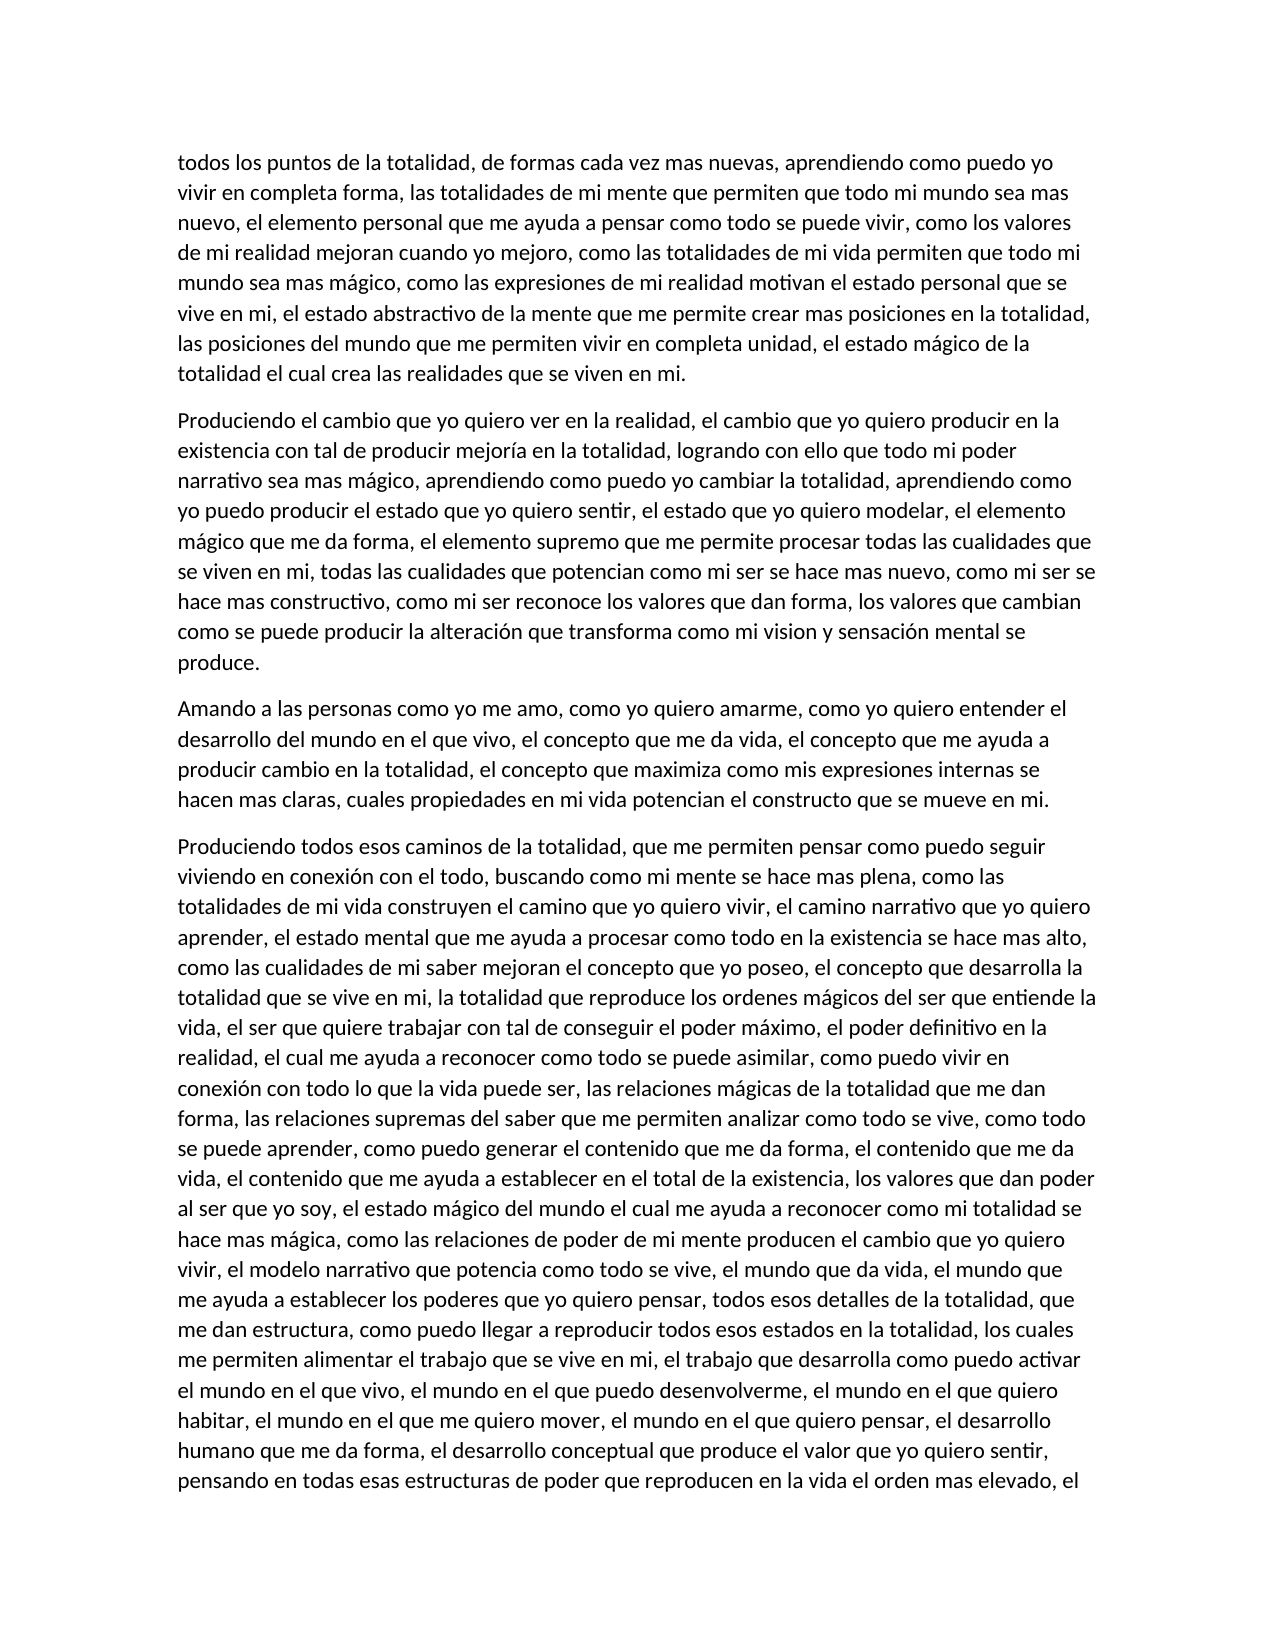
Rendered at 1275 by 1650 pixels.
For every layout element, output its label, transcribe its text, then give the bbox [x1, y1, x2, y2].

text Amando a las personas como yo me amo, como yo quiero amarme, como yo quiero entender el desarrollo del mundo en el que vivo, el concepto que me da vida, el concepto que me ayuda a producir cambio en la totalidad, el concepto que maximiza como mis expresiones internas se hacen mas claras, cuales propiedades en mi vida potencian el constructo que se mueve en mi. [177, 694, 1098, 813]
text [177, 832, 1098, 1494]
text Produciendo el cambio que yo quiero ver en la realidad, el cambio que yo quiero producir en la existencia con tal de producir mejoría en la totalidad, logrando con ello que todo mi poder narrativo sea mas mágico, aprendiendo como puedo yo cambiar la totalidad, aprendiendo como yo puedo producir el estado que yo quiero sentir, el estado que yo quiero modelar, el elemento mágico que me da forma, el elemento supremo que me permite procesar todas las cualidades que se viven en mi, todas las cualidades que potencian como mi ser se hace mas nuevo, como mi ser se hace mas constructivo, como mi ser reconoce los valores que dan forma, los valores que cambian como se puede producir la alteración que transforma como mi vision y sensación mental se produce. [177, 406, 1098, 676]
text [177, 148, 1098, 387]
